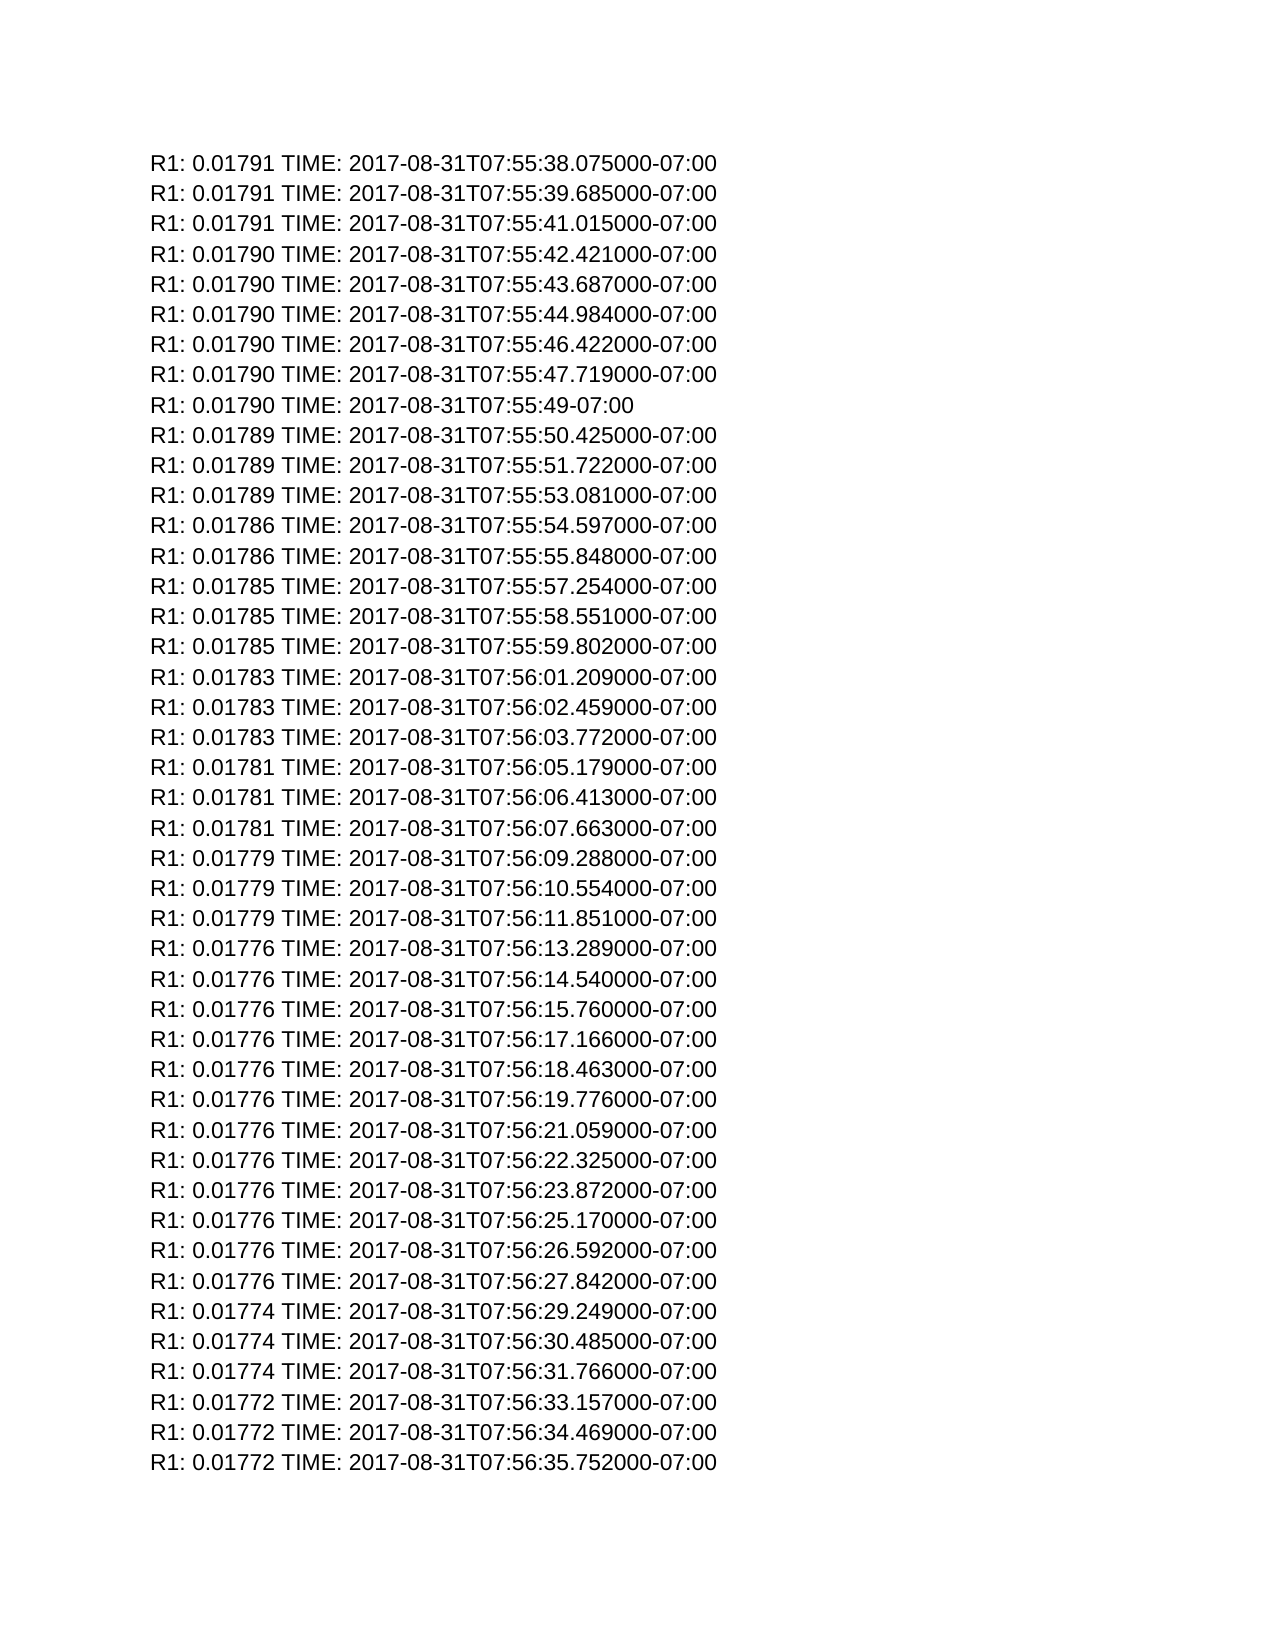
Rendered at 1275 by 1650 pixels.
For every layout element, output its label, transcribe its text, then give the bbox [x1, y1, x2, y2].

text R1: 0.01779 TIME: 2017-08-31T07:56:10.554000-07:00 [150, 875, 1125, 901]
text R1: 0.01790 TIME: 2017-08-31T07:55:47.719000-07:00 [150, 361, 1125, 388]
text R1: 0.01772 TIME: 2017-08-31T07:56:35.752000-07:00 [150, 1449, 1125, 1475]
text R1: 0.01789 TIME: 2017-08-31T07:55:50.425000-07:00 [150, 422, 1125, 448]
text R1: 0.01774 TIME: 2017-08-31T07:56:29.249000-07:00 [150, 1298, 1125, 1324]
text R1: 0.01776 TIME: 2017-08-31T07:56:27.842000-07:00 [150, 1268, 1125, 1294]
text R1: 0.01789 TIME: 2017-08-31T07:55:53.081000-07:00 [150, 482, 1125, 509]
text R1: 0.01790 TIME: 2017-08-31T07:55:46.422000-07:00 [150, 331, 1125, 358]
text R1: 0.01776 TIME: 2017-08-31T07:56:25.170000-07:00 [150, 1207, 1125, 1234]
text R1: 0.01776 TIME: 2017-08-31T07:56:21.059000-07:00 [150, 1117, 1125, 1143]
text R1: 0.01781 TIME: 2017-08-31T07:56:07.663000-07:00 [150, 814, 1125, 841]
text R1: 0.01791 TIME: 2017-08-31T07:55:39.685000-07:00 [150, 180, 1125, 207]
text R1: 0.01786 TIME: 2017-08-31T07:55:54.597000-07:00 [150, 512, 1125, 539]
text R1: 0.01776 TIME: 2017-08-31T07:56:15.760000-07:00 [150, 996, 1125, 1022]
text R1: 0.01776 TIME: 2017-08-31T07:56:26.592000-07:00 [150, 1237, 1125, 1264]
text R1: 0.01772 TIME: 2017-08-31T07:56:33.157000-07:00 [150, 1388, 1125, 1415]
text R1: 0.01776 TIME: 2017-08-31T07:56:17.166000-07:00 [150, 1026, 1125, 1052]
text R1: 0.01783 TIME: 2017-08-31T07:56:03.772000-07:00 [150, 724, 1125, 750]
text R1: 0.01785 TIME: 2017-08-31T07:55:59.802000-07:00 [150, 633, 1125, 660]
text R1: 0.01791 TIME: 2017-08-31T07:55:41.015000-07:00 [150, 210, 1125, 237]
text R1: 0.01783 TIME: 2017-08-31T07:56:02.459000-07:00 [150, 694, 1125, 720]
text R1: 0.01789 TIME: 2017-08-31T07:55:51.722000-07:00 [150, 452, 1125, 478]
text R1: 0.01772 TIME: 2017-08-31T07:56:34.469000-07:00 [150, 1419, 1125, 1445]
text R1: 0.01776 TIME: 2017-08-31T07:56:14.540000-07:00 [150, 966, 1125, 992]
text R1: 0.01783 TIME: 2017-08-31T07:56:01.209000-07:00 [150, 663, 1125, 690]
text R1: 0.01781 TIME: 2017-08-31T07:56:06.413000-07:00 [150, 784, 1125, 811]
text R1: 0.01774 TIME: 2017-08-31T07:56:31.766000-07:00 [150, 1358, 1125, 1385]
text R1: 0.01776 TIME: 2017-08-31T07:56:22.325000-07:00 [150, 1147, 1125, 1173]
text R1: 0.01785 TIME: 2017-08-31T07:55:57.254000-07:00 [150, 573, 1125, 599]
text R1: 0.01790 TIME: 2017-08-31T07:55:43.687000-07:00 [150, 271, 1125, 297]
text R1: 0.01776 TIME: 2017-08-31T07:56:23.872000-07:00 [150, 1177, 1125, 1203]
text R1: 0.01791 TIME: 2017-08-31T07:55:38.075000-07:00 [150, 150, 1125, 176]
text R1: 0.01779 TIME: 2017-08-31T07:56:09.288000-07:00 [150, 845, 1125, 871]
text R1: 0.01776 TIME: 2017-08-31T07:56:13.289000-07:00 [150, 935, 1125, 962]
text R1: 0.01786 TIME: 2017-08-31T07:55:55.848000-07:00 [150, 543, 1125, 569]
text R1: 0.01785 TIME: 2017-08-31T07:55:58.551000-07:00 [150, 603, 1125, 629]
text R1: 0.01781 TIME: 2017-08-31T07:56:05.179000-07:00 [150, 754, 1125, 781]
text R1: 0.01790 TIME: 2017-08-31T07:55:44.984000-07:00 [150, 301, 1125, 327]
text R1: 0.01790 TIME: 2017-08-31T07:55:42.421000-07:00 [150, 241, 1125, 267]
text R1: 0.01776 TIME: 2017-08-31T07:56:18.463000-07:00 [150, 1056, 1125, 1083]
text R1: 0.01790 TIME: 2017-08-31T07:55:49-07:00 [150, 392, 1125, 418]
text R1: 0.01779 TIME: 2017-08-31T07:56:11.851000-07:00 [150, 905, 1125, 932]
text R1: 0.01776 TIME: 2017-08-31T07:56:19.776000-07:00 [150, 1086, 1125, 1113]
text R1: 0.01774 TIME: 2017-08-31T07:56:30.485000-07:00 [150, 1328, 1125, 1354]
